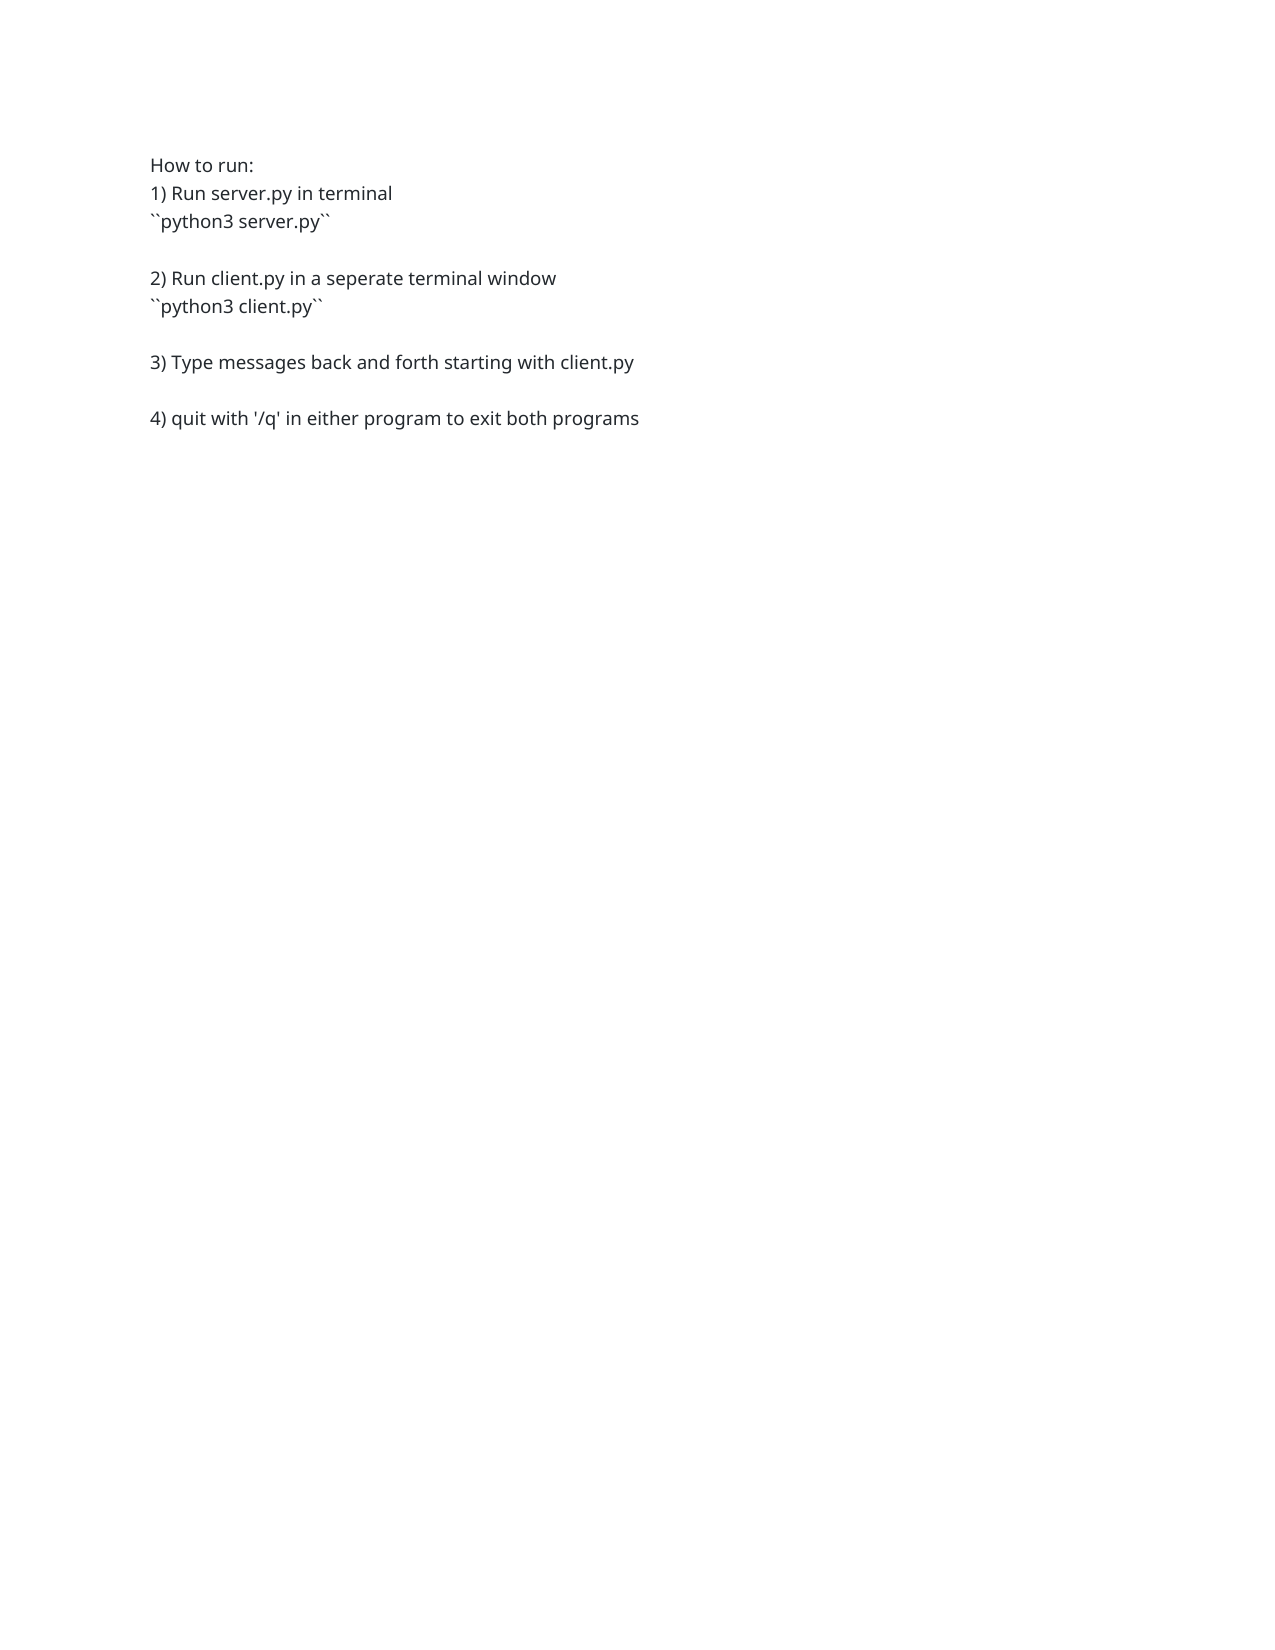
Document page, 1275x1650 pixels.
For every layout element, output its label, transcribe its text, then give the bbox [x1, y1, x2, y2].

text 1) Run server.py in terminal [150, 178, 1125, 206]
text 4) quit with '/q' in either program to exit both programs [150, 403, 1125, 431]
text How to run: [150, 150, 1125, 178]
text 3) Type messages back and forth starting with client.py [150, 347, 1125, 375]
text ``python3 server.py`` [150, 206, 1125, 234]
text 2) Run client.py in a seperate terminal window [150, 262, 1125, 291]
text ``python3 client.py`` [150, 291, 1125, 319]
